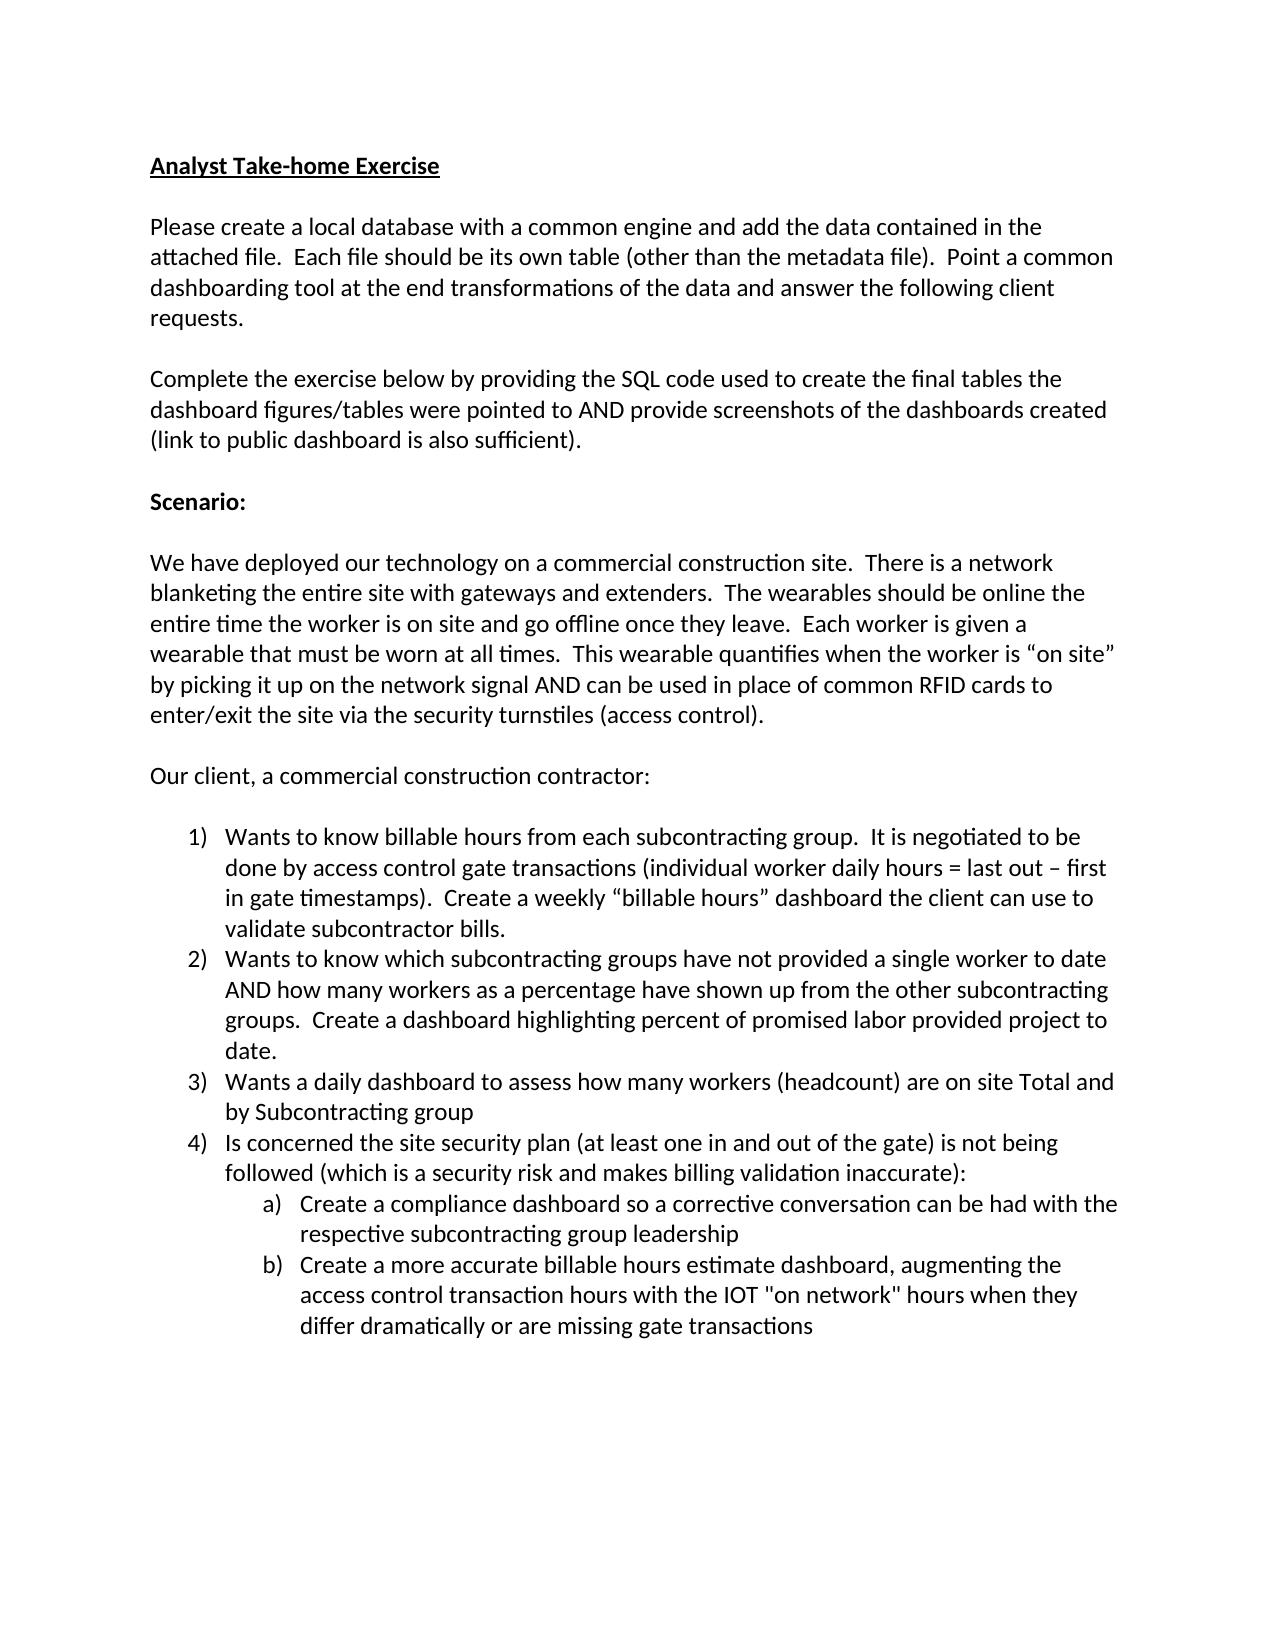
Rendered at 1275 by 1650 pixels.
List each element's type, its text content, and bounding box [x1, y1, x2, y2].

list Wants to know billable hours from each subcontracting group. It is negotiated to be done by access control gate transactions (individual worker daily hours = last out – first in gate timestamps). Create a weekly “billable hours” dashboard the client can use to validate subcontractor bills. [187, 821, 1125, 943]
list Wants to know which subcontracting groups have not provided a single worker to date AND how many workers as a percentage have shown up from the other subcontracting groups. Create a dashboard highlighting percent of promised labor provided project to date. [187, 943, 1125, 1066]
list Is concerned the site security plan (at least one in and out of the gate) is not being followed (which is a security risk and makes billing validation inaccurate): [187, 1127, 1125, 1188]
text We have deployed our technology on a commercial construction site. There is a network blanketing the entire site with gateways and extenders. The wearables should be online the entire time the worker is on site and go offline once they leave. Each worker is given a wearable that must be worn at all times. This wearable quantifies when the worker is “on site” by picking it up on the network signal AND can be used in place of common RFID cards to enter/exit the site via the security turnstiles (access control). [150, 547, 1125, 730]
text Complete the exercise below by providing the SQL code used to create the final tables the dashboard figures/tables were pointed to AND provide screenshots of the dashboards created (link to public dashboard is also sufficient). [150, 364, 1125, 455]
text Please create a local database with a common engine and add the data contained in the attached file. Each file should be its own table (other than the metadata file). Point a common dashboarding tool at the end transformations of the data and answer the following client requests. [150, 211, 1125, 333]
list Create a more accurate billable hours estimate dashboard, augmenting the access control transaction hours with the IOT "on network" hours when they differ dramatically or are missing gate transactions [262, 1249, 1125, 1340]
text Our client, a commercial construction contractor: [150, 760, 1125, 791]
list Wants a daily dashboard to assess how many workers (headcount) are on site Total and by Subcontracting group [187, 1066, 1125, 1127]
list Create a compliance dashboard so a corrective conversation can be had with the respective subcontracting group leadership [262, 1188, 1125, 1249]
text Analyst Take-home Exercise [150, 150, 1125, 181]
text Scenario: [150, 486, 1125, 516]
